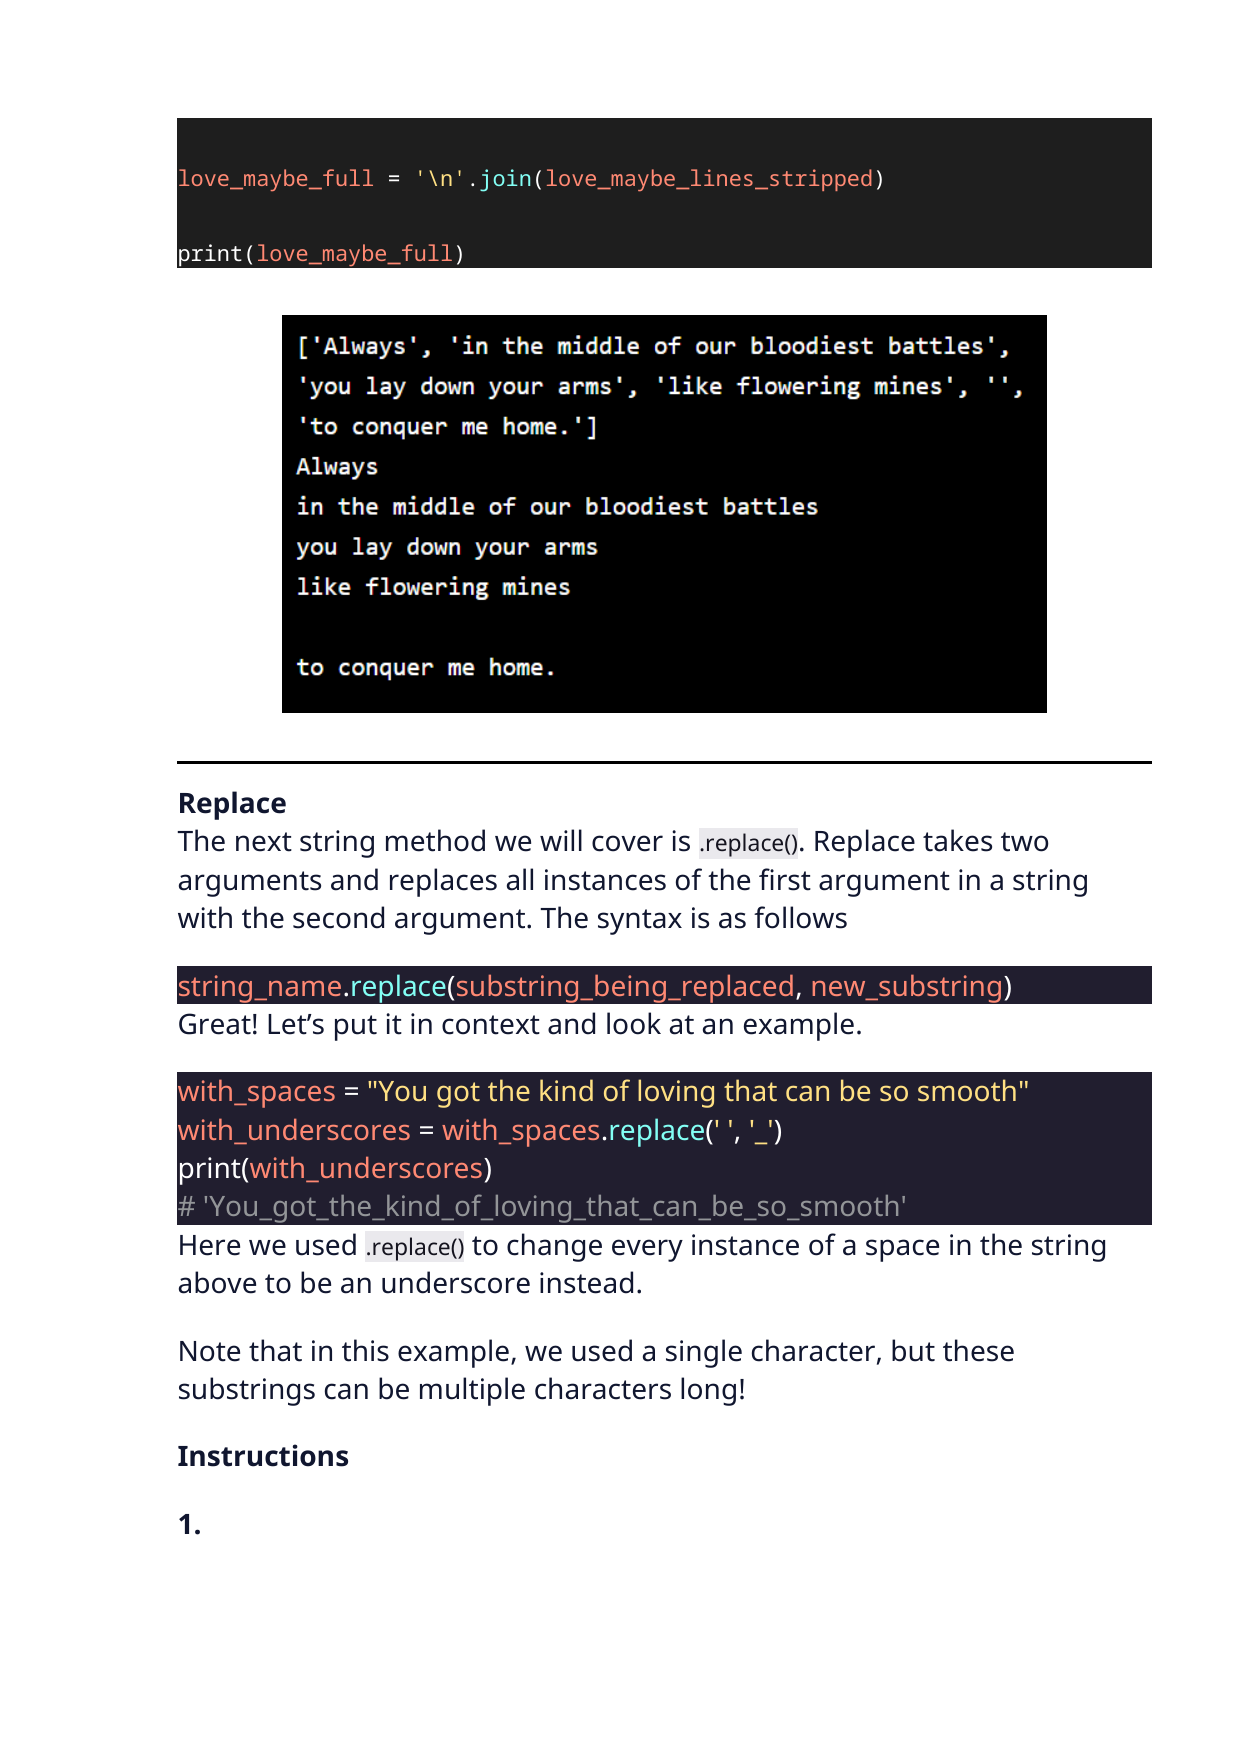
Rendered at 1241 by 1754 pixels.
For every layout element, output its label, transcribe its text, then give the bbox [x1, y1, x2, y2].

text The next string method we will cover is .replace(). Replace takes two arguments and replaces all instances of the first argument in a string with the second argument. The syntax is as follows [177, 822, 1152, 937]
picture [282, 315, 1047, 713]
text Great! Let’s put it in context and look at an example. [177, 1004, 1152, 1043]
text Note that in this example, we used a single character, but these substrings can be multiple characters long! [177, 1331, 1152, 1408]
text string_name.replace(substring_being_replaced, new_substring) [177, 966, 1152, 1004]
text love_maybe_full = '\n'.join(love_maybe_lines_stripped) [177, 156, 1152, 193]
text Replace [177, 783, 1152, 822]
text 1. [177, 1504, 1152, 1543]
text print(love_maybe_full) [177, 231, 1152, 268]
text Here we used .replace() to change every instance of a space in the string above to be an underscore instead. [177, 1225, 1152, 1302]
text with_spaces = "You got the kind of loving that can be so smooth" with_underscores = with_spaces.replace(' ', '_') print(with_underscores) # 'You_got_the_kind_of_loving_that_can_be_so_smooth' [177, 1072, 1152, 1225]
text Instructions [177, 1437, 1152, 1475]
